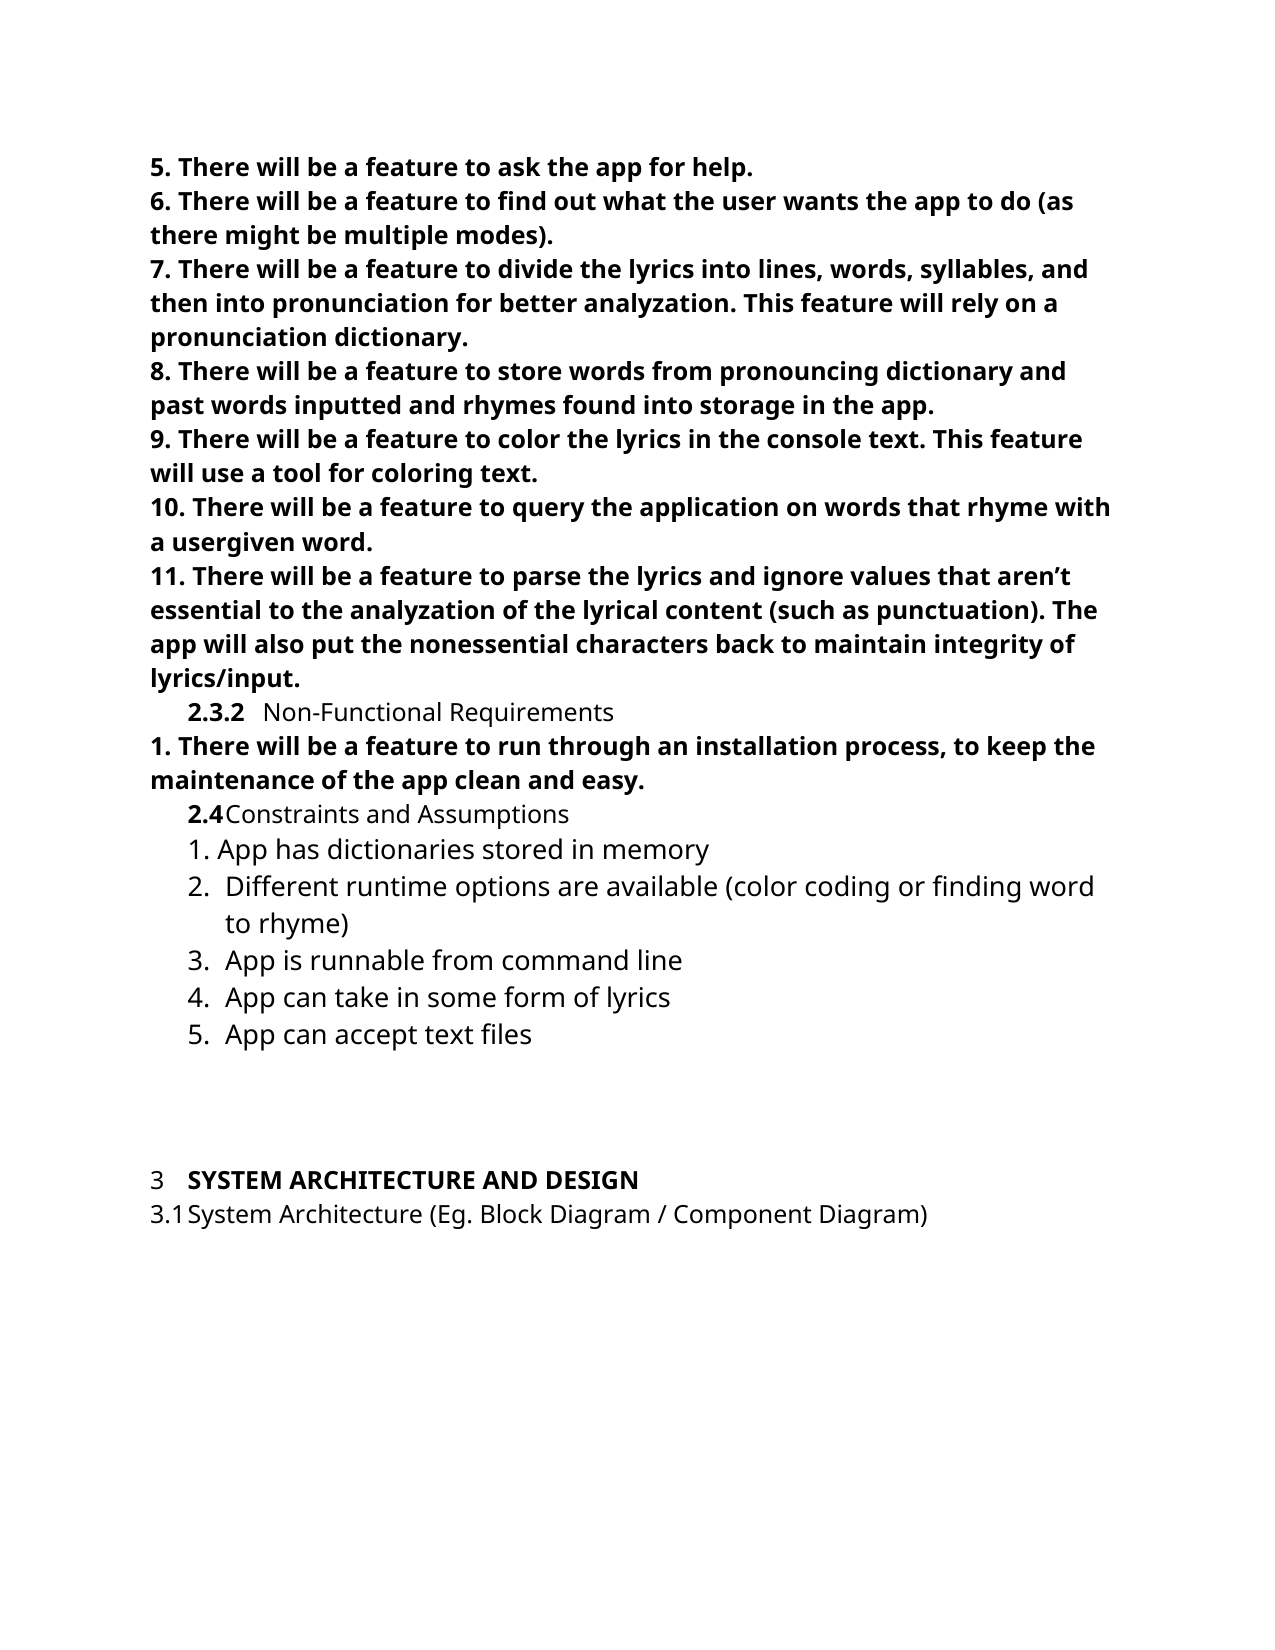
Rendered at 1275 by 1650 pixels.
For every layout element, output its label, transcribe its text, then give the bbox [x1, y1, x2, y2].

text 10. There will be a feature to query the application on words that rhyme with a usergiven word. [150, 490, 1125, 558]
list App is runnable from command line [187, 941, 1125, 978]
text 8. There will be a feature to store words from pronouncing dictionary and past words inputted and rhymes found into storage in the app. [150, 354, 1125, 422]
text 1. There will be a feature to run through an installation process, to keep the maintenance of the app clean and easy. [150, 728, 1125, 797]
text 6. There will be a feature to find out what the user wants the app to do (as there might be multiple modes). [150, 183, 1125, 252]
text 7. There will be a feature to divide the lyrics into lines, words, syllables, and then into pronunciation for better analyzation. This feature will rely on a pronunciation dictionary. [150, 252, 1125, 354]
text 9. There will be a feature to color the lyrics in the console text. This feature will use a tool for coloring text. [150, 422, 1125, 490]
list Non-Functional Requirements [187, 694, 1125, 728]
text 1. App has dictionaries stored in memory [187, 831, 1125, 868]
list App can accept text files [187, 1015, 1125, 1052]
list System Architecture (Eg. Block Diagram / Component Diagram) [150, 1197, 1125, 1231]
text 11. There will be a feature to parse the lyrics and ignore values that aren’t essential to the analyzation of the lyrical content (such as punctuation). The app will also put the nonessential characters back to maintain integrity of lyrics/input. [150, 558, 1125, 694]
text 5. There will be a feature to ask the app for help. [150, 149, 1125, 183]
list Different runtime options are available (color coding or finding word to rhyme) [187, 868, 1125, 941]
list Constraints and Assumptions [187, 797, 1125, 831]
list SYSTEM ARCHITECTURE AND DESIGN [150, 1163, 1125, 1197]
list App can take in some form of lyrics [187, 978, 1125, 1015]
